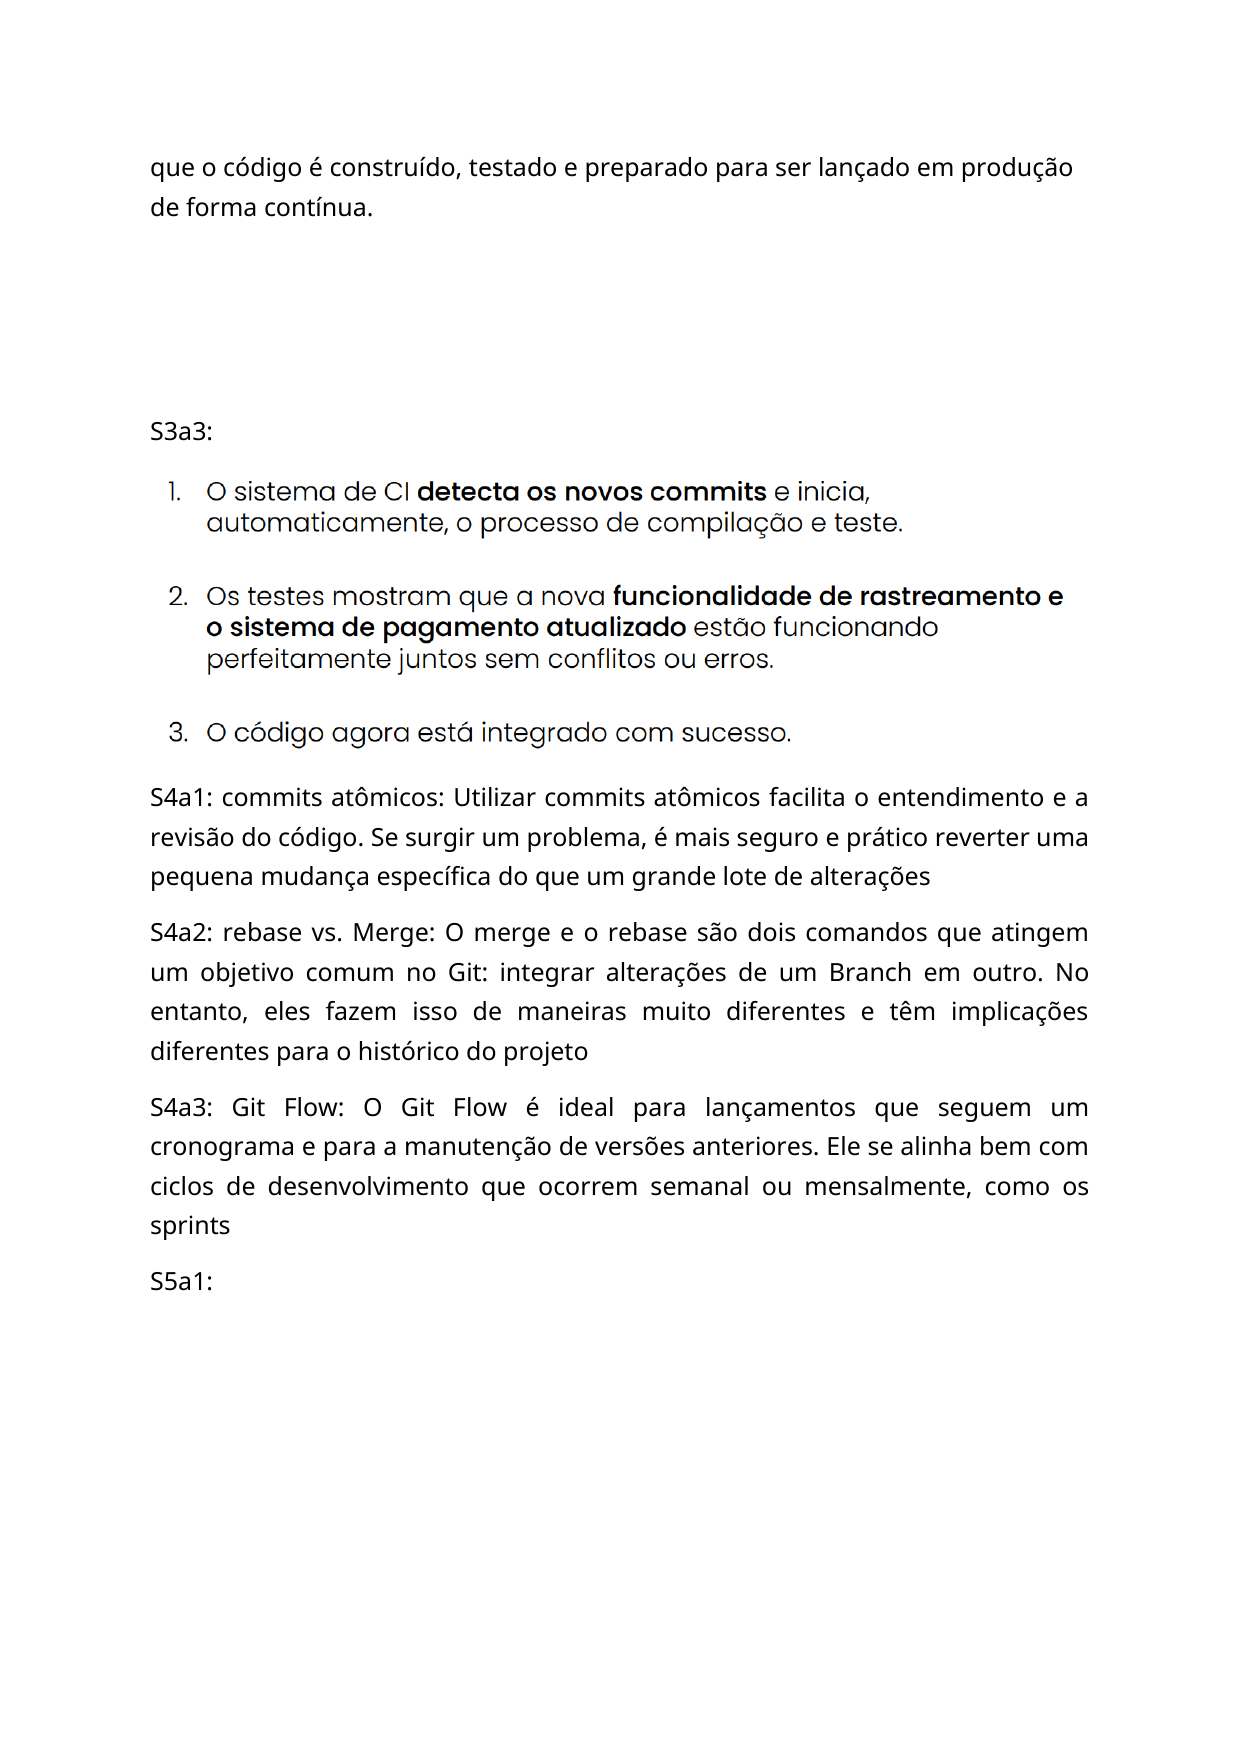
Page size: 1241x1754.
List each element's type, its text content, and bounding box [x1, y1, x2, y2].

text S3a3: [150, 414, 1090, 448]
text S4a3: Git Flow: O Git Flow é ideal para lançamentos que seguem um cronograma e para a manutenção de versões anteriores. Ele se alinha bem com ciclos de desenvolvimento que ocorrem semanal ou mensalmente, como os sprints [150, 1089, 1090, 1242]
text S4a1: commits atômicos: Utilizar commits atômicos facilita o entendimento e a revisão do código. Se surgir um problema, é mais seguro e prático reverter uma pequena mudança específica do que um grande lote de alterações [150, 780, 1090, 893]
text S4a2: rebase vs. Merge: O merge e o rebase são dois comandos que atingem um objetivo comum no Git: integrar alterações de um Branch em outro. No entanto, eles fazem isso de maneiras muito diferentes e têm implicações diferentes para o histórico do projeto [150, 915, 1090, 1067]
picture [150, 470, 1089, 758]
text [150, 150, 1090, 223]
text S5a1: [150, 1264, 1090, 1298]
